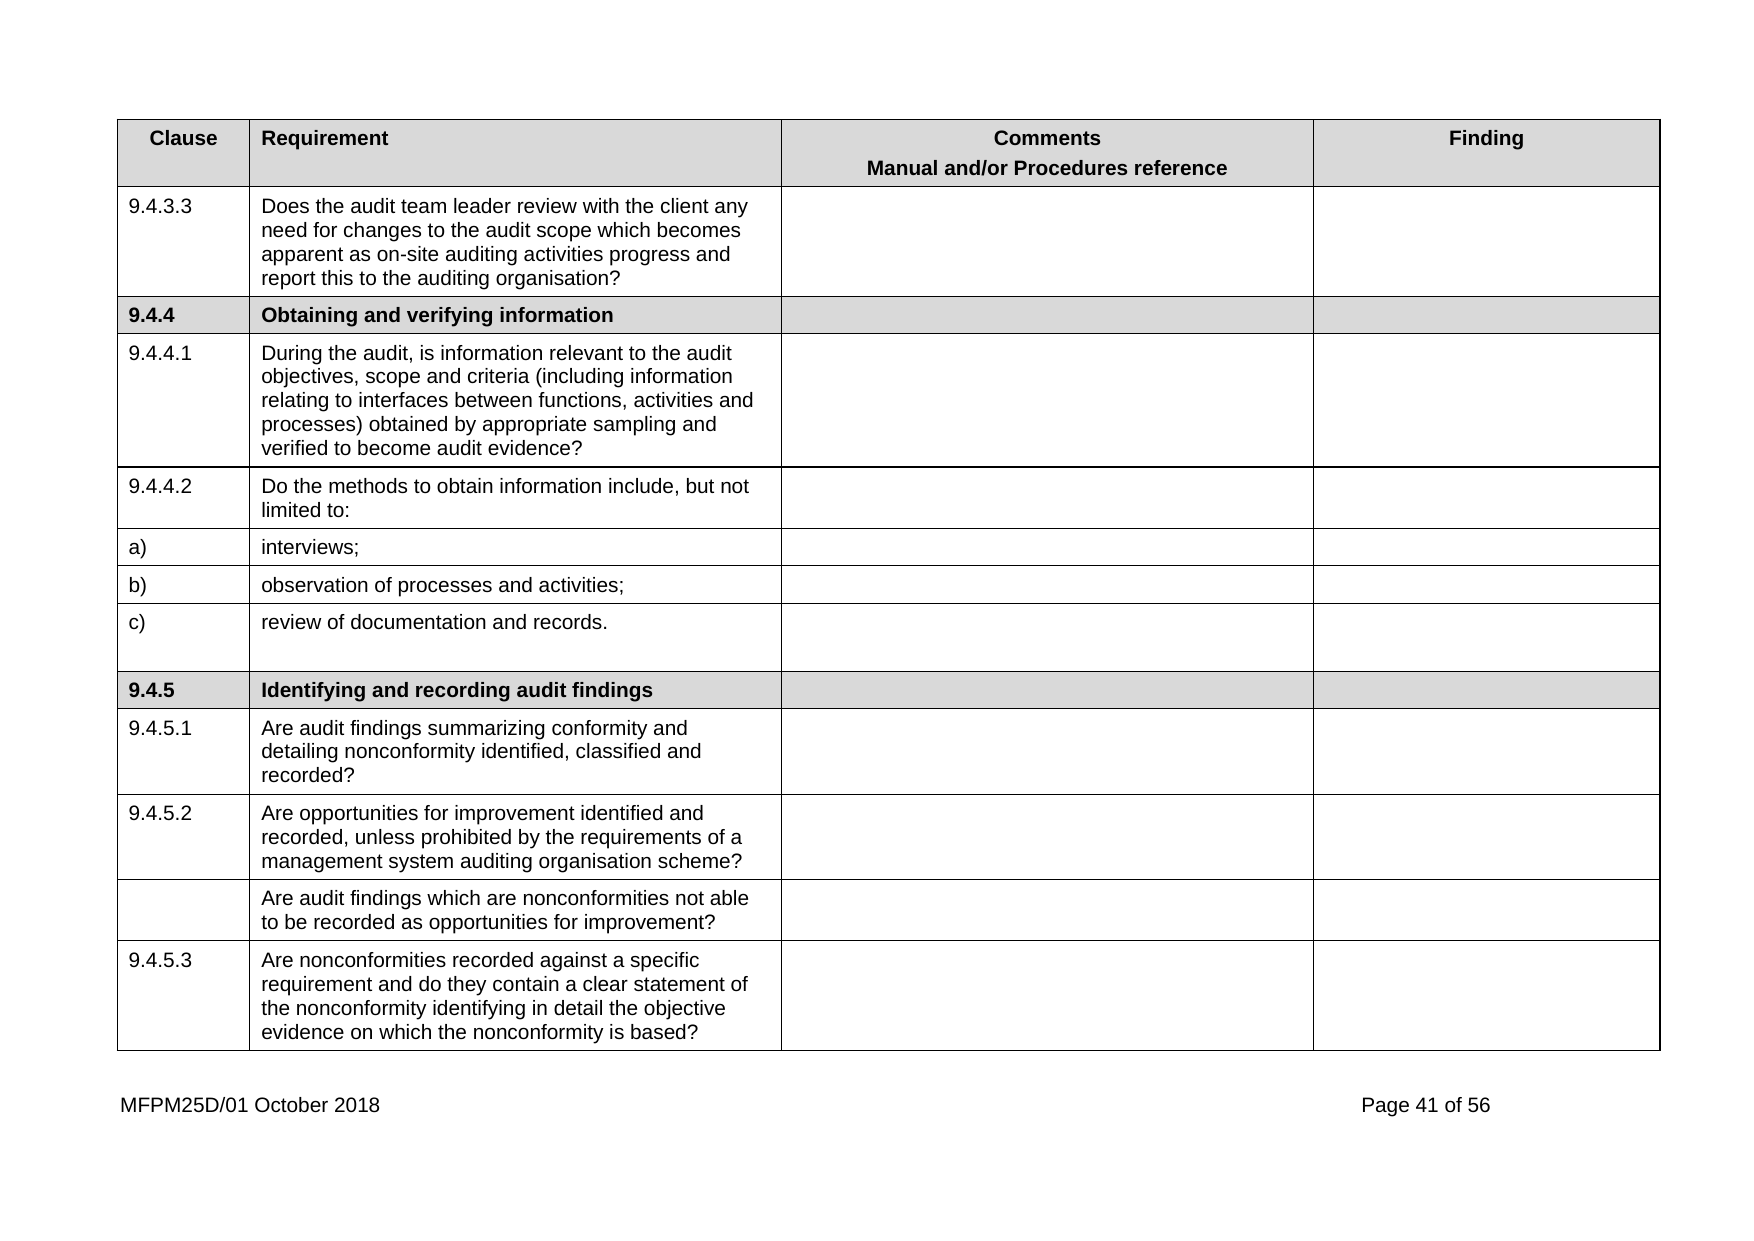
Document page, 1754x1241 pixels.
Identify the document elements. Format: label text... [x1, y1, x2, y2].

table_cell [782, 566, 1313, 603]
table_cell [782, 880, 1313, 940]
table_cell observation of processes and activities; [250, 566, 781, 603]
table_cell [1314, 709, 1659, 793]
table_cell Are opportunities for improvement identified and recorded, unless prohibited by the requirements of a management system auditing organisation scheme? [250, 795, 781, 879]
table_header Comments Manual and/or Procedures reference [782, 120, 1313, 186]
table_cell Does the audit team leader review with the client any need for changes to the audit scope which becomes apparent as on-site auditing activities progress and report this to the auditing organisation? [250, 187, 781, 296]
table_cell During the audit, is information relevant to the audit objectives, scope and criteria (including information relating to interfaces between functions, activities and processes) obtained by appropriate sampling and verified to become audit evidence? [250, 334, 781, 466]
table_cell [1314, 795, 1659, 879]
table_cell [1314, 880, 1659, 940]
table_header Clause [118, 120, 249, 186]
table_cell [1314, 297, 1659, 333]
table_cell b) [118, 566, 249, 603]
table_cell [1314, 334, 1659, 466]
table_cell Do the methods to obtain information include, but not limited to: [250, 468, 781, 528]
table_cell Are audit findings summarizing conformity and detailing nonconformity identified, classified and recorded? [250, 709, 781, 793]
table_cell 9.4.4.2 [118, 468, 249, 528]
table_cell [782, 529, 1313, 565]
table_cell [782, 468, 1313, 528]
table_cell review of documentation and records. [250, 604, 781, 671]
table_cell [118, 880, 249, 940]
table_cell [1314, 566, 1659, 603]
table_cell [782, 795, 1313, 879]
table_cell [782, 604, 1313, 671]
table_header Finding [1314, 120, 1659, 186]
table_cell [1314, 187, 1659, 296]
table_cell 9.4.5 [118, 672, 249, 708]
table_cell [782, 297, 1313, 333]
table_cell [1314, 529, 1659, 565]
table_cell 9.4.4.1 [118, 334, 249, 466]
table_cell [1314, 672, 1659, 708]
table_cell Identifying and recording audit findings [250, 672, 781, 708]
table_cell 9.4.5.3 [118, 941, 249, 1050]
table_cell Obtaining and verifying information [250, 297, 781, 333]
table_cell c) [118, 604, 249, 671]
table_cell [782, 709, 1313, 793]
table_cell a) [118, 529, 249, 565]
table_cell Are audit findings which are nonconformities not able to be recorded as opportunities for improvement? [250, 880, 781, 940]
table_cell [782, 334, 1313, 466]
table_cell Are nonconformities recorded against a specific requirement and do they contain a clear statement of the nonconformity identifying in detail the objective evidence on which the nonconformity is based? [250, 941, 781, 1050]
table_cell 9.4.4 [118, 297, 249, 333]
table_cell [1314, 941, 1659, 1050]
table_cell [782, 941, 1313, 1050]
table_cell [1314, 604, 1659, 671]
table_header Requirement [250, 120, 781, 186]
table_cell 9.4.5.2 [118, 795, 249, 879]
table_cell [1314, 468, 1659, 528]
table_cell [782, 672, 1313, 708]
table_cell 9.4.5.1 [118, 709, 249, 793]
table_cell [782, 187, 1313, 296]
table_cell 9.4.3.3 [118, 187, 249, 296]
table_cell interviews; [250, 529, 781, 565]
